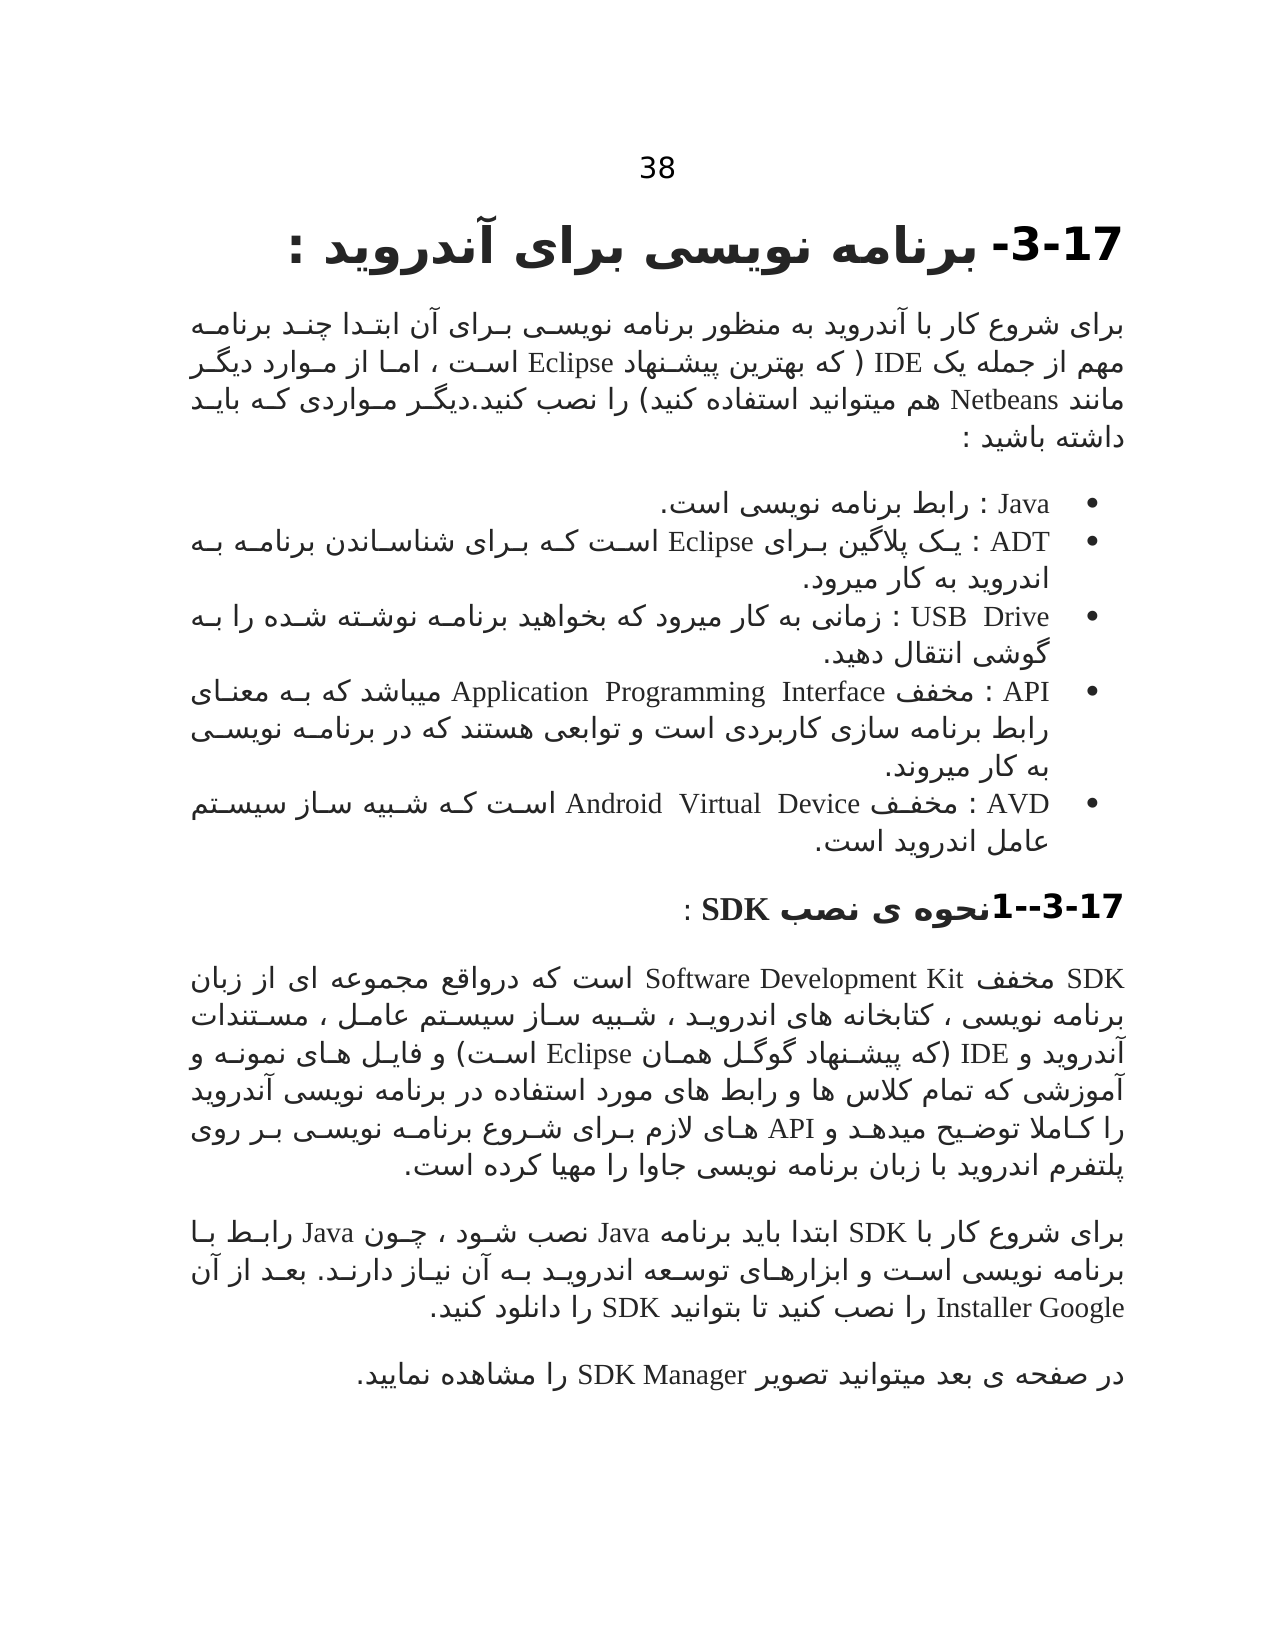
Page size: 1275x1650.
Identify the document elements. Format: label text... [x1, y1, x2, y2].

text 3-17- برنامه نویسی برای آندروید : [190, 217, 1125, 275]
list Java : رابط برنامه نویسی است. [190, 483, 1087, 521]
list API : مخفف Application Programming Interface میباشد که به معنای رابط برنامه سازی کاربردی است و توابعی هستند که در برنامه نویسی به کار میروند. [190, 671, 1087, 783]
text برای شروع کار با SDK ابتدا باید برنامه Java نصب شود ، چون Java رابط با برنامه نویسی است و ابزارهای توسعه اندروید به آن نیاز دارند. بعد از آن Installer Google را نصب کنید تا بتوانید SDK را دانلود کنید. [190, 1212, 1125, 1324]
text SDK مخفف Software Development Kit است که درواقع مجموعه ای از زبان برنامه نویسی ، کتابخانه های اندروید ، شبیه ساز سیستم عامل ، مستندات آندروید و IDE (که پیشنهاد گوگل همان Eclipse است) و فایل های نمونه و آموزشی که تمام کلاس ها و رابط های مورد استفاده در برنامه نویسی آندروید را کاملا توضیح میدهد و API های لازم برای شروع برنامه نویسی بر روی پلتفرم اندروید با زبان برنامه نویسی جاوا را مهیا کرده است. [190, 958, 1125, 1183]
text برای شروع کار با آندروید به منظور برنامه نویسی برای آن ابتدا چند برنامه مهم از جمله یک IDE ( که بهترین پیشنهاد Eclipse است ، اما از موارد دیگر مانند Netbeans هم میتوانید استفاده کنید) را نصب کنید.دیگر مواردی که باید داشته باشید : [190, 304, 1125, 454]
text 3-17--1نحوه ی نصب SDK : [190, 887, 1125, 928]
list USB Drive : زمانی به کار میرود که بخواهید برنامه نوشته شده را به گوشی انتقال دهید. [190, 596, 1087, 671]
list ADT : یک پلاگین برای Eclipse است که برای شناساندن برنامه به اندروید به کار میرود. [190, 521, 1087, 596]
text 38 [190, 150, 1125, 187]
list AVD : مخفف Android Virtual Device است که شبیه ساز سیستم عامل اندروید است. [190, 783, 1087, 858]
text در صفحه ی بعد میتوانید تصویر SDK Manager را مشاهده نمایید. [190, 1353, 1125, 1391]
